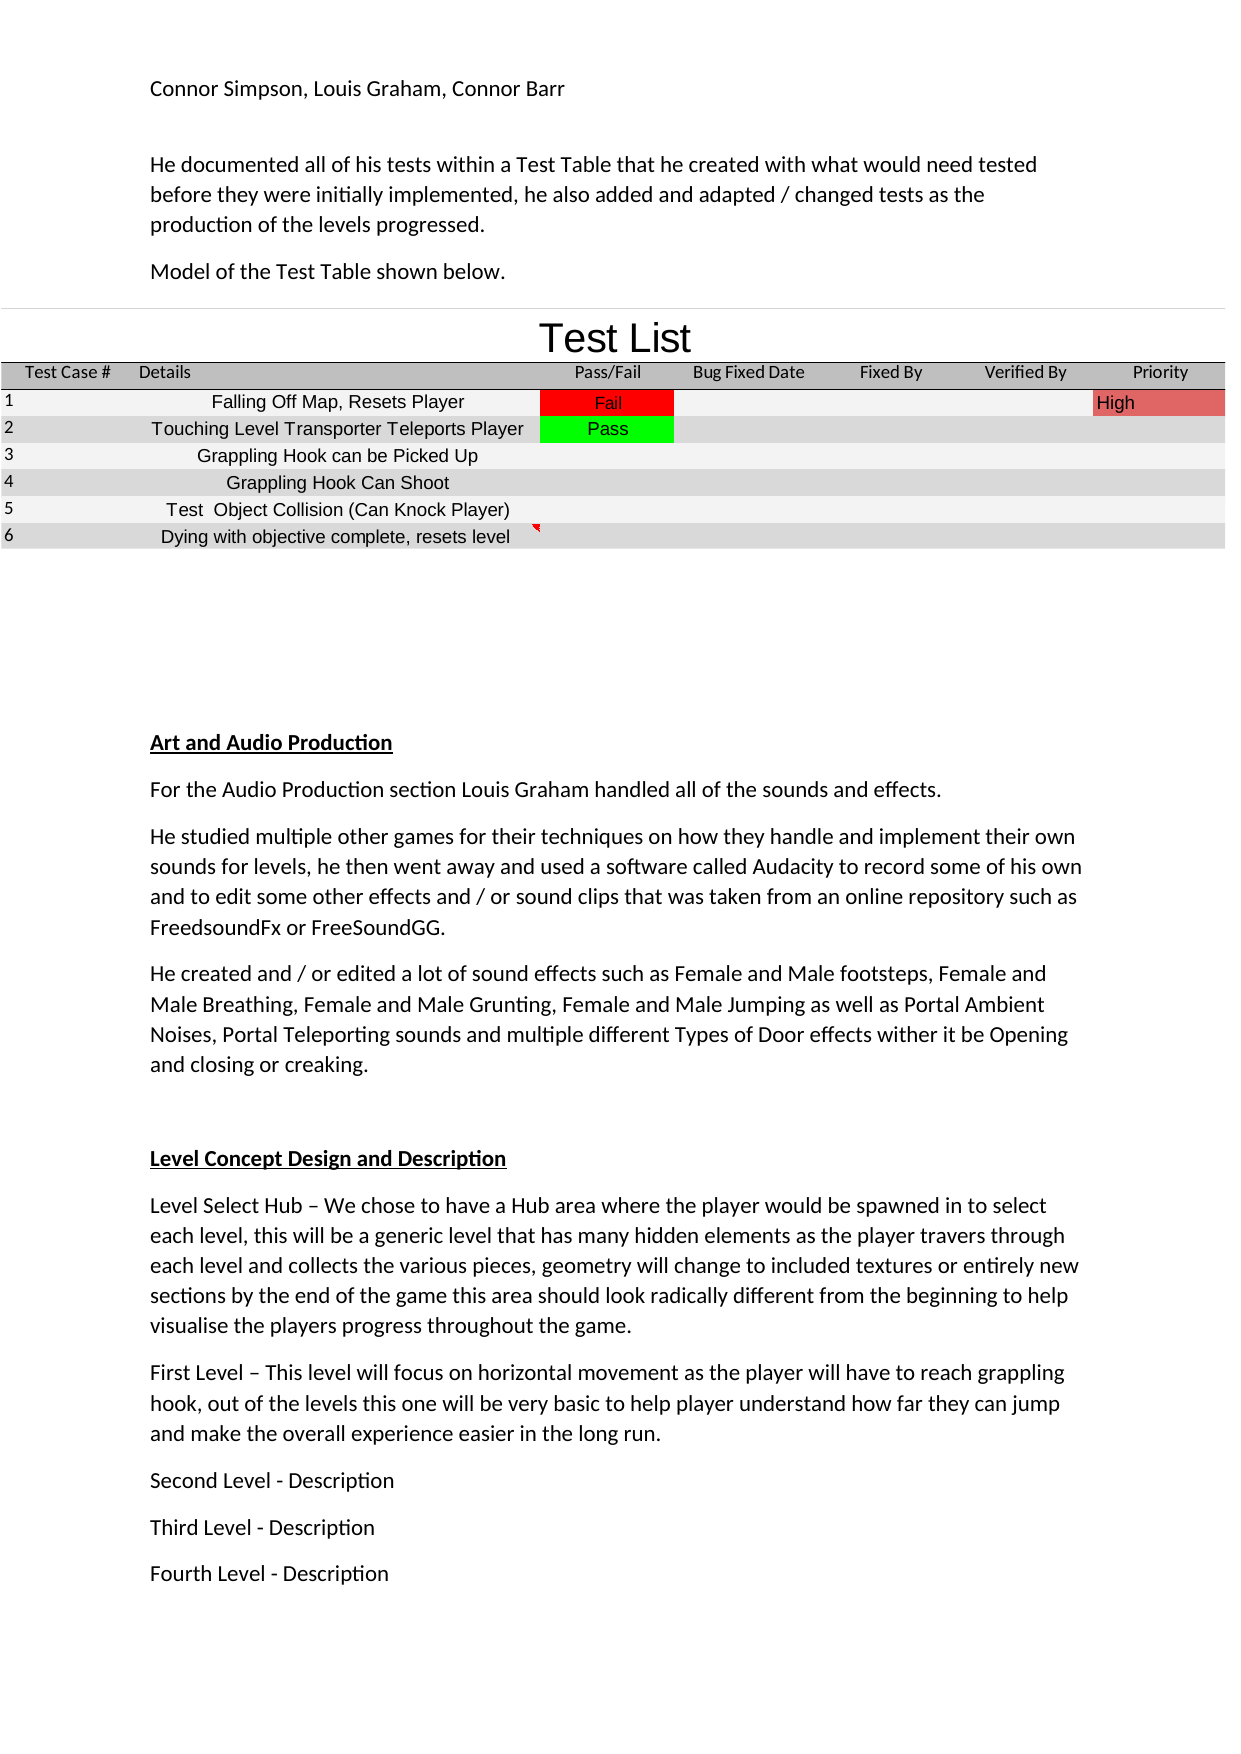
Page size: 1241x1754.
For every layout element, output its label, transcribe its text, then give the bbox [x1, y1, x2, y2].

text Level Concept Design and Description [150, 1144, 1090, 1172]
text He documented all of his tests within a Test Table that he created with what would need tested before they were initially implemented, he also added and adapted / changed tests as the production of the levels progressed. [150, 150, 1090, 238]
text Model of the Test Table shown below. [150, 257, 1090, 285]
text For the Audio Production section Louis Graham handled all of the sounds and effects. [150, 775, 1090, 803]
text First Level – This level will focus on horizontal movement as the player will have to reach grappling hook, out of the levels this one will be very basic to help player understand how far they can jump and make the overall experience easier in the long run. [150, 1358, 1090, 1447]
text Art and Audio Production [150, 728, 1090, 756]
text Fourth Level - Description [150, 1559, 1090, 1587]
text Third Level - Description [150, 1513, 1090, 1541]
text He created and / or edited a lot of sound effects such as Female and Male footsteps, Female and Male Breathing, Female and Male Grunting, Female and Male Jumping as well as Portal Ambient Noises, Portal Teleporting sounds and multiple different Types of Door effects wither it be Opening and closing or creaking. [150, 959, 1090, 1078]
text He studied multiple other games for their techniques on how they handle and implement their own sounds for levels, he then went away and used a software called Audacity to record some of his own and to edit some other effects and / or sound clips that was taken from an online repository such as FreedsoundFx or FreeSoundGG. [150, 822, 1090, 941]
text Level Select Hub – We chose to have a Hub area where the player would be spawned in to select each level, this will be a generic level that has many hidden elements as the player travers through each level and collects the various pieces, geometry will change to included textures or entirely new sections by the end of the game this area should look radically different from the beginning to help visualise the players progress throughout the game. [150, 1191, 1090, 1339]
text Second Level - Description [150, 1466, 1090, 1494]
